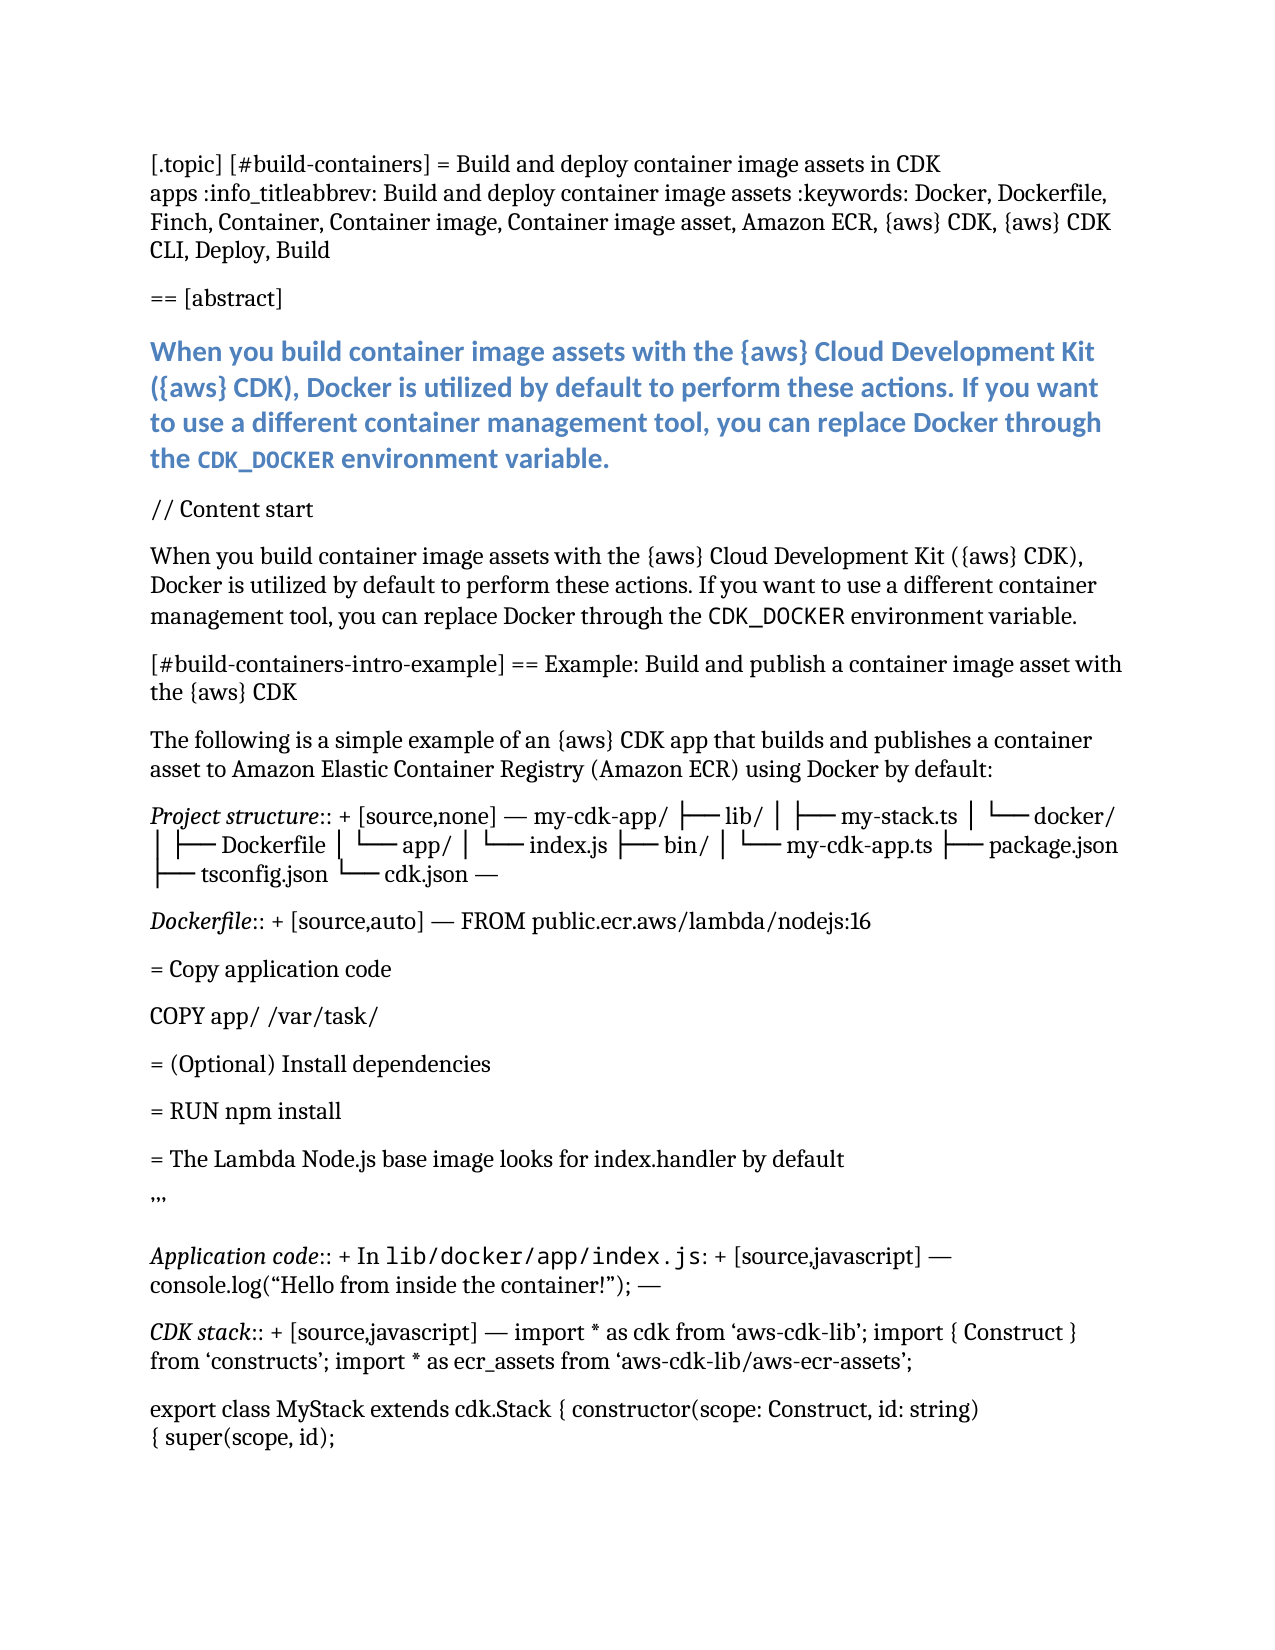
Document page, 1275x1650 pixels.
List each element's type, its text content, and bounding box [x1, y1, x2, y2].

text = Copy application code [150, 954, 1125, 983]
text == [abstract] [150, 284, 1125, 312]
text = (Optional) Install dependencies [150, 1049, 1125, 1078]
text CDK stack:: + [source,javascript] — import * as cdk from ‘aws-cdk-lib’; import { Construct } from ‘constructs’; import * as ecr_assets from ‘aws-cdk-lib/aws-ecr-assets’; [150, 1318, 1125, 1376]
text Project structure:: + [source,none] — my-cdk-app/ ├── lib/ │ ├── my-stack.ts │ └── docker/ │ ├── Dockerfile │ └── app/ │ └── index.js ├── bin/ │ └── my-cdk-app.ts ├── package.json ├── tsconfig.json └── cdk.json — [150, 802, 1125, 888]
subtitle When you build container image assets with the {aws} Cloud Development Kit ({aws} CDK), Docker is utilized by default to perform these actions. If you want to use a different container management tool, you can replace Docker through the CDK_DOCKER environment variable. [150, 333, 1125, 476]
text [#build-containers-intro-example] == Example: Build and publish a container image asset with the {aws} CDK [150, 649, 1125, 707]
text export class MyStack extends cdk.Stack { constructor(scope: Construct, id: string) { super(scope, id); [150, 1394, 1125, 1452]
text Application code:: + In lib/docker/app/index.js: + [source,javascript] — console.log(“Hello from inside the container!”); — [150, 1239, 1125, 1299]
text // Content start [150, 494, 1125, 523]
text = RUN npm install [150, 1097, 1125, 1126]
text COPY app/ /var/task/ [150, 1002, 1125, 1031]
text [.topic] [#build-containers] = Build and deploy container image assets in CDK apps :info_titleabbrev: Build and deploy container image assets :keywords: Docker, Dockerfile, Finch, Container, Container image, Container image asset, Amazon ECR, {aws} CDK, {aws} CDK CLI, Deploy, Build [150, 150, 1125, 265]
text The following is a simple example of an {aws} CDK app that builds and publishes a container asset to Amazon Elastic Container Registry (Amazon ECR) using Docker by default: [150, 726, 1125, 783]
text = The Lambda Node.js base image looks for index.handler by default [150, 1144, 1125, 1173]
text Dockerfile:: + [source,auto] — FROM public.ecr.aws/lambda/nodejs:16 [150, 907, 1125, 936]
text ’’’ [150, 1192, 1125, 1221]
text When you build container image assets with the {aws} Cloud Development Kit ({aws} CDK), Docker is utilized by default to perform these actions. If you want to use a different container management tool, you can replace Docker through the CDK_DOCKER environment variable. [150, 542, 1125, 631]
